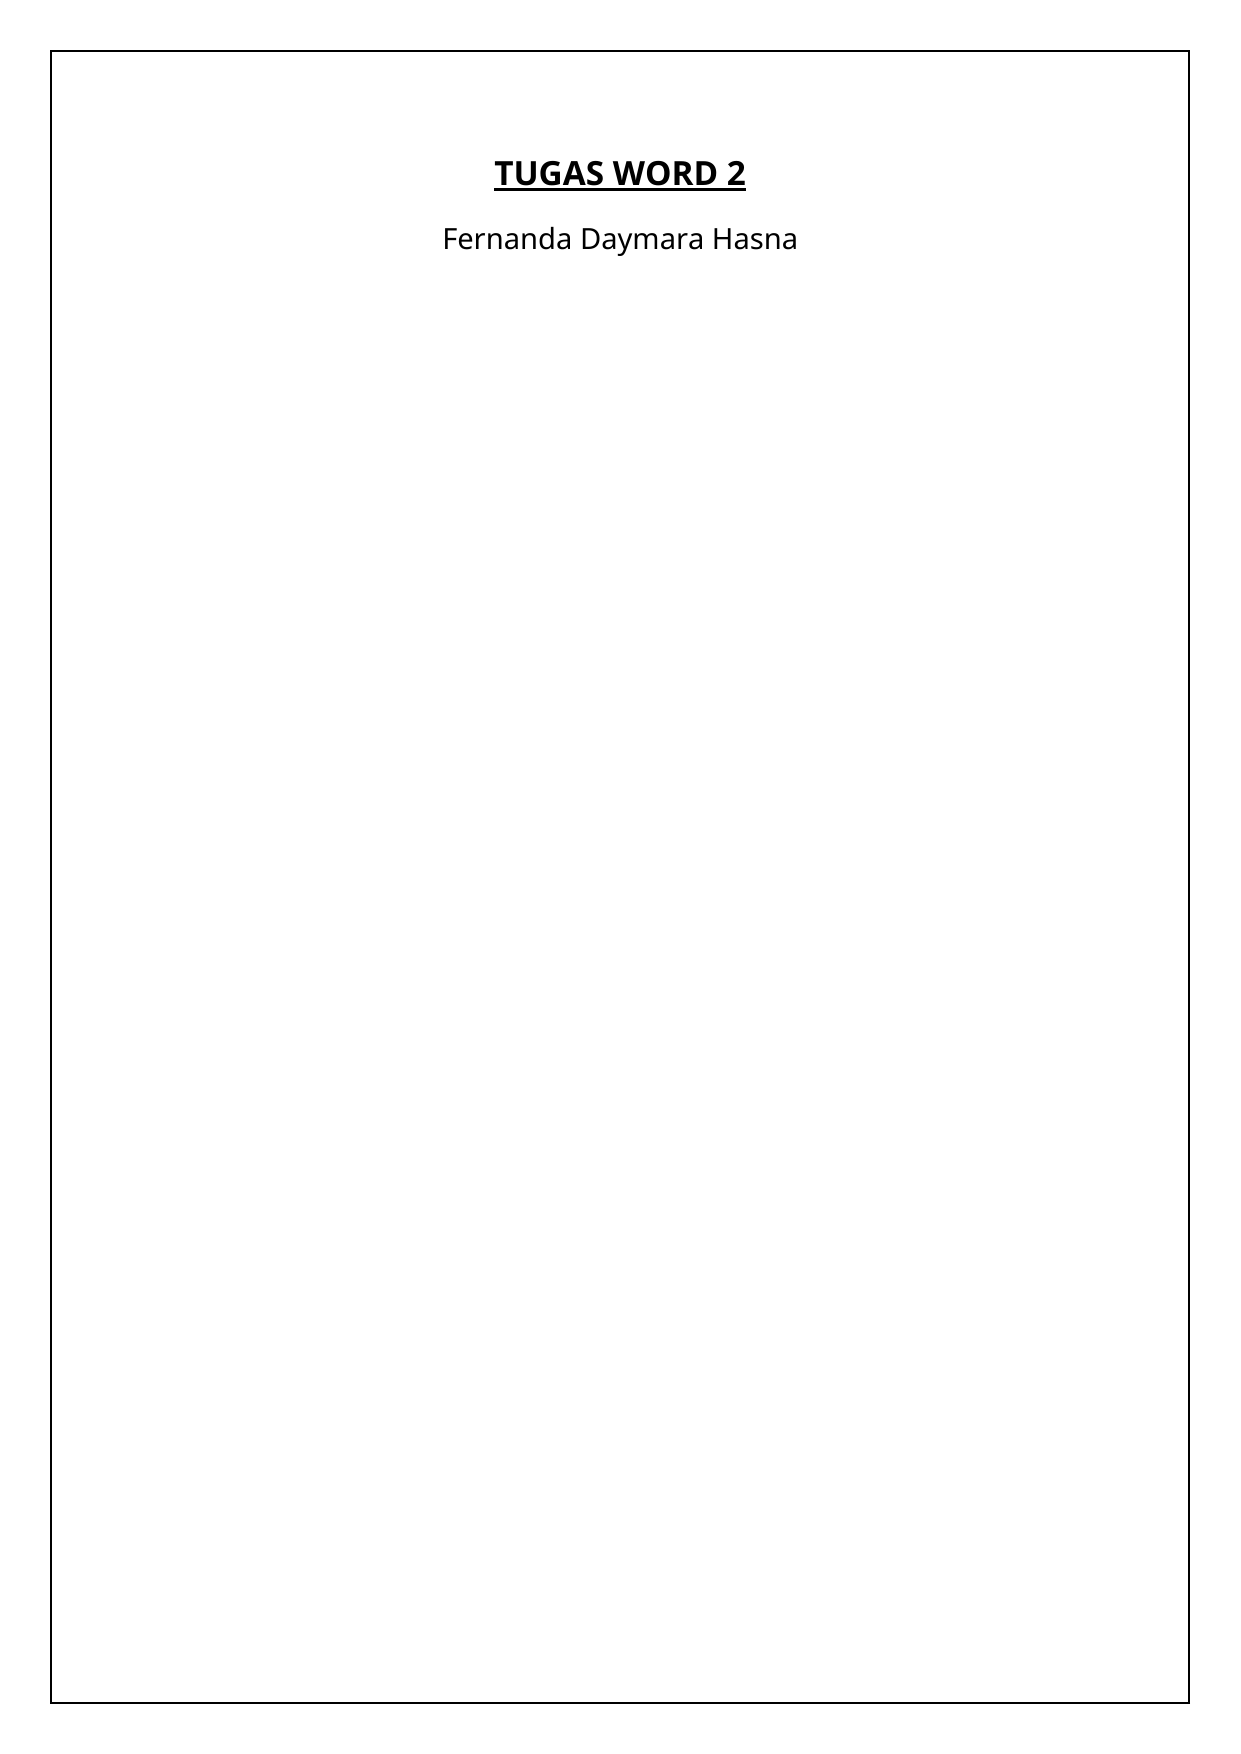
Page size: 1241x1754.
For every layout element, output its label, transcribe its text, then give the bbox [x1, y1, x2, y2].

text TUGAS WORD 2 [150, 150, 1090, 195]
text Fernanda Daymara Hasna [150, 218, 1090, 258]
